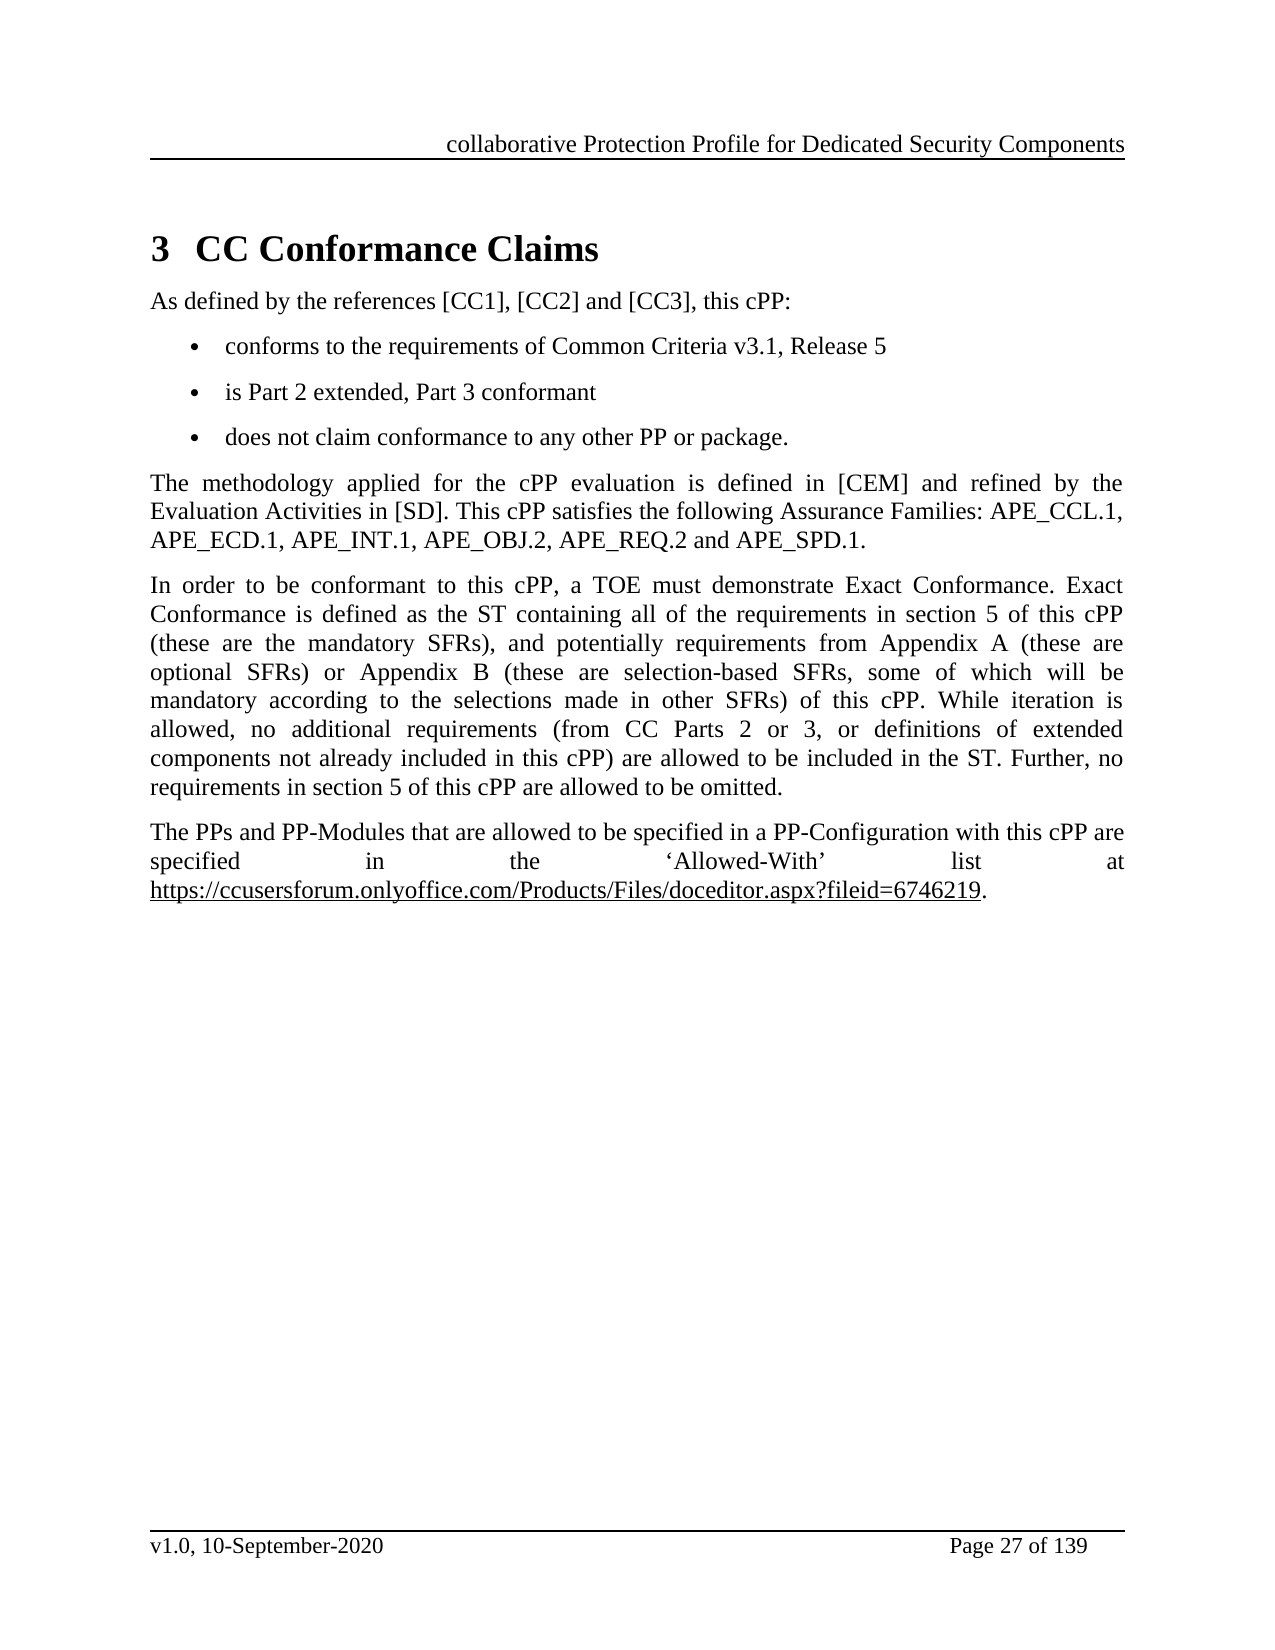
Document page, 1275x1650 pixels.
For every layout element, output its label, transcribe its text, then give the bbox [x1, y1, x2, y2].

text The methodology applied for the cPP evaluation is defined in [CEM] and refined by the Evaluation Activities in [SD]. This cPP satisfies the following Assurance Families: APE_CCL.1, APE_ECD.1, APE_INT.1, APE_OBJ.2, APE_REQ.2 and APE_SPD.1. [150, 468, 1125, 554]
list conforms to the requirements of Common Criteria v3.1, Release 5 [191, 331, 1125, 360]
list is Part 2 extended, Part 3 conformant [191, 377, 1125, 406]
list does not claim conformance to any other PP or package. [191, 422, 1125, 451]
text As defined by the references [CC1], [CC2] and [CC3], this cPP: [150, 286, 1125, 315]
text The PPs and PP-Modules that are allowed to be specified in a PP-Configuration with this cPP are specified in the ‘Allowed-With’ list at https://ccusersforum.onlyoffice.com/Products/Files/doceditor.aspx?fileid=6746219. [150, 817, 1125, 903]
subtitle CC Conformance Claims [151, 226, 1125, 269]
text In order to be conformant to this cPP, a TOE must demonstrate Exact Conformance. Exact Conformance is defined as the ST containing all of the requirements in section 5 of this cPP (these are the mandatory SFRs), and potentially requirements from Appendix A (these are optional SFRs) or Appendix B (these are selection-based SFRs, some of which will be mandatory according to the selections made in other SFRs) of this cPP. While iteration is allowed, no additional requirements (from CC Parts 2 or 3, or definitions of extended components not already included in this cPP) are allowed to be included in the ST. Further, no requirements in section 5 of this cPP are allowed to be omitted. [150, 571, 1125, 801]
